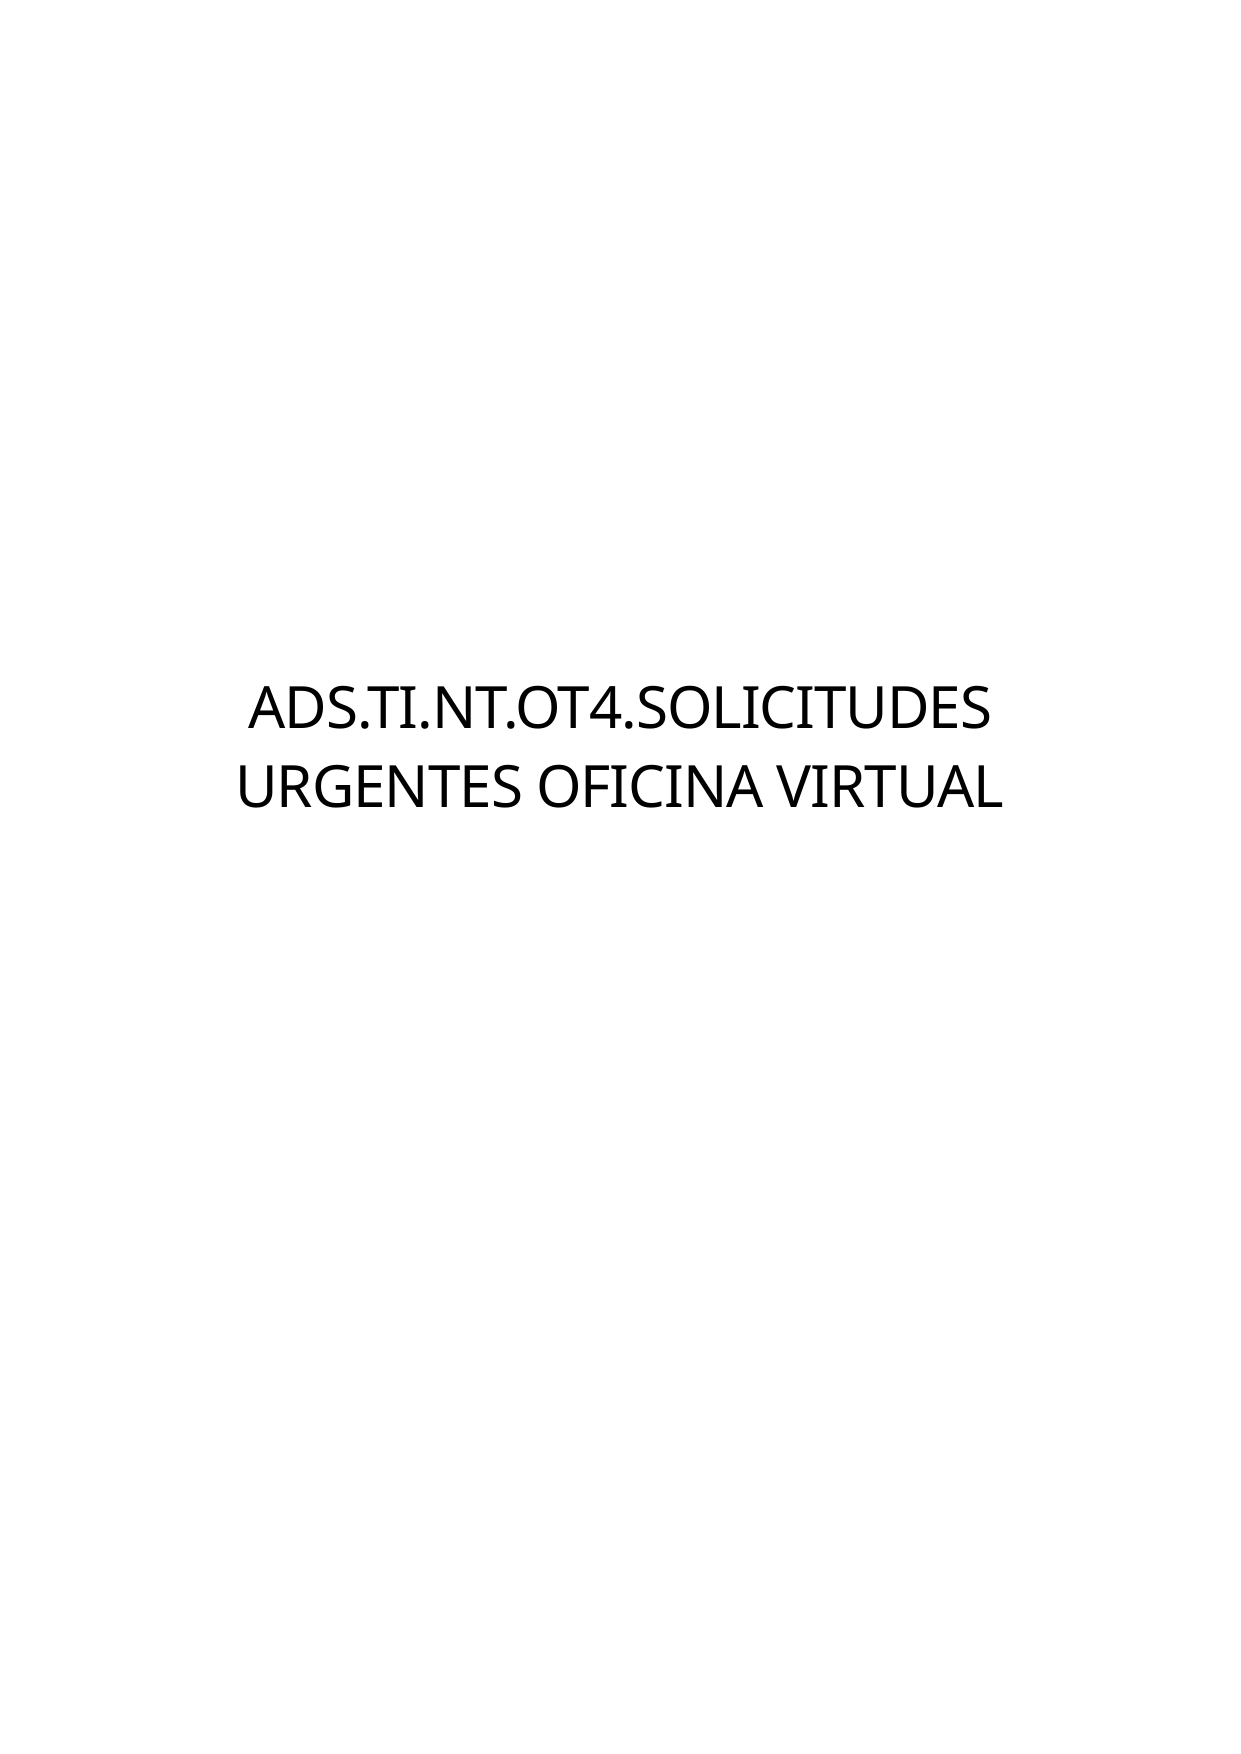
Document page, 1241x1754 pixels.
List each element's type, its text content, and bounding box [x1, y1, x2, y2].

title ADS.TI.NT.OT4.SOLICITUDES URGENTES OFICINA VIRTUAL [150, 666, 1090, 824]
